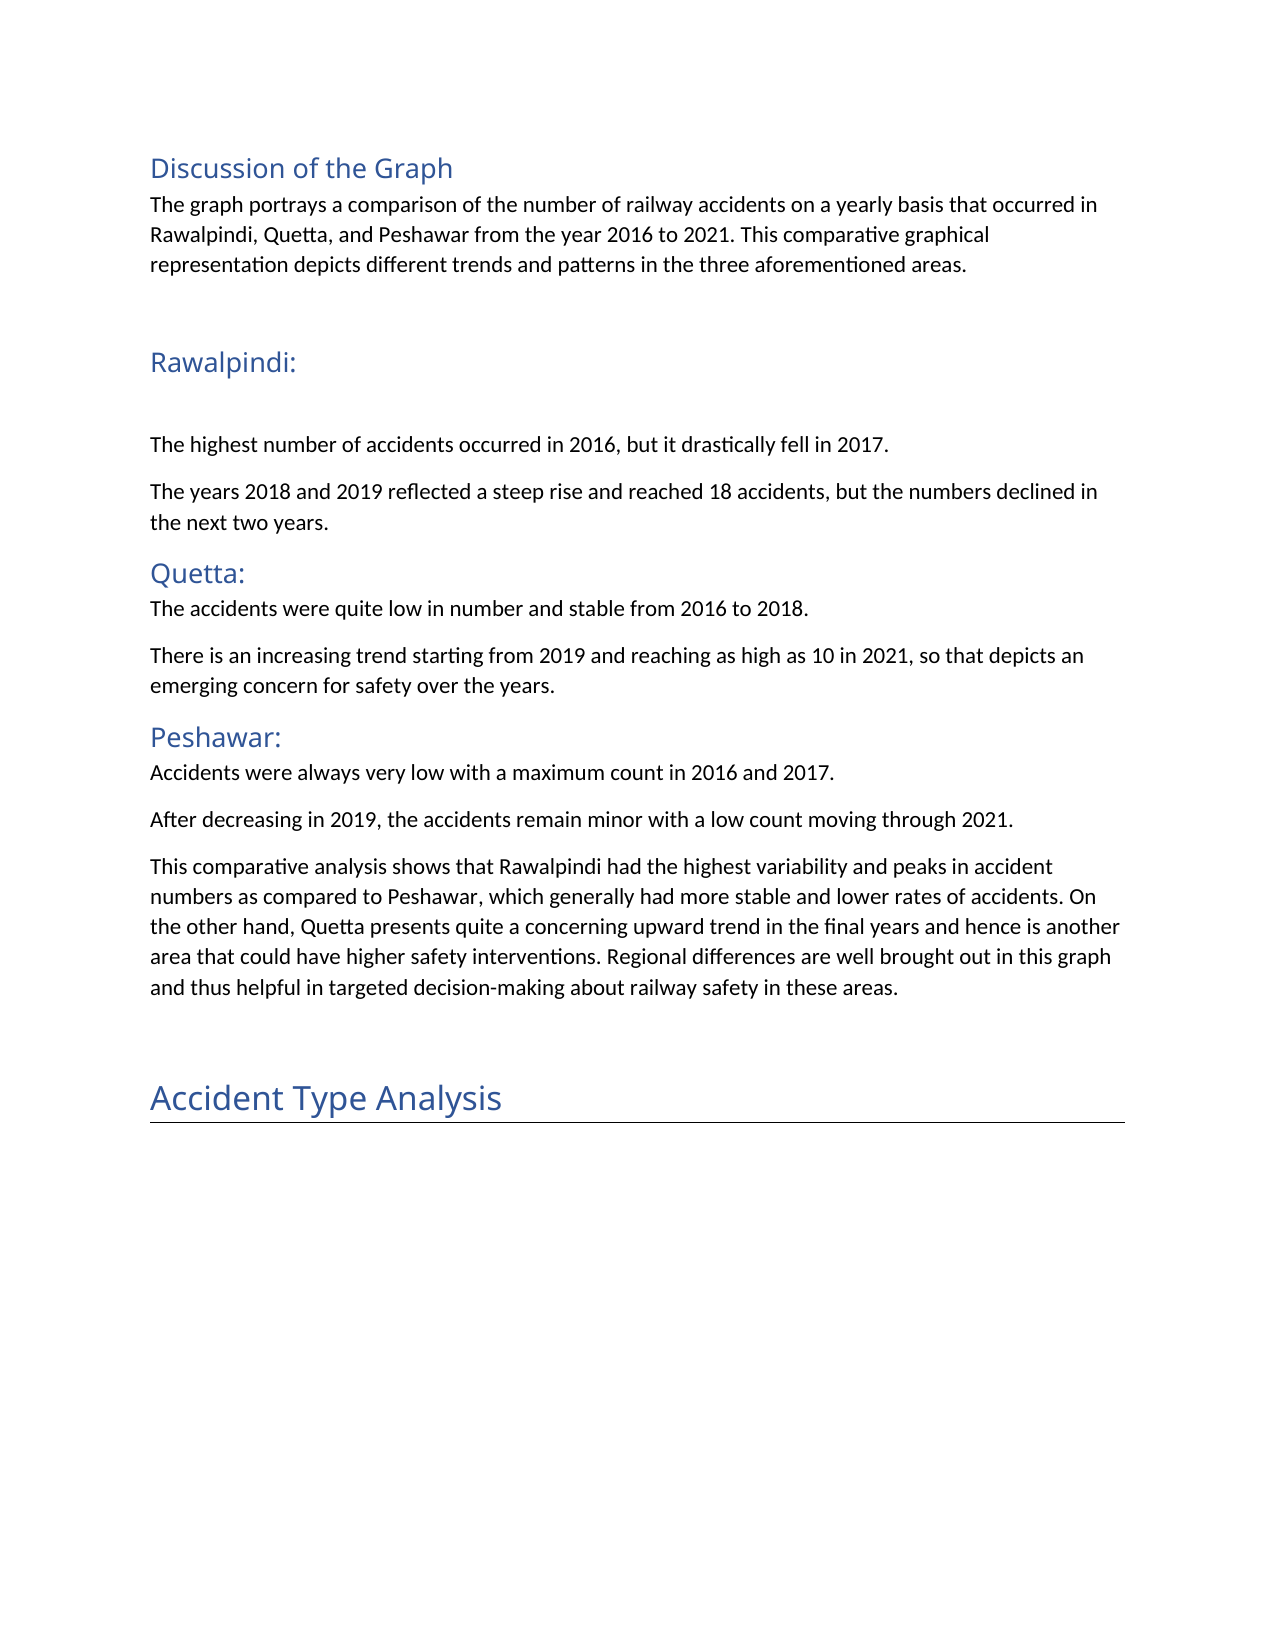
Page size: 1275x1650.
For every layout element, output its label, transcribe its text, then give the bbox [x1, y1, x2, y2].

subtitle Peshawar: [150, 718, 1125, 755]
subtitle Accident Type Analysis [150, 1075, 1125, 1122]
subtitle Rawalpindi: [150, 344, 1125, 381]
text There is an increasing trend starting from 2019 and reaching as high as 10 in 2021, so that depicts an emerging concern for safety over the years. [150, 641, 1125, 699]
text The accidents were quite low in number and stable from 2016 to 2018. [150, 594, 1125, 622]
text This comparative analysis shows that Rawalpindi had the highest variability and peaks in accident numbers as compared to Peshawar, which generally had more stable and lower rates of accidents. On the other hand, Quetta presents quite a concerning upward trend in the final years and hence is another area that could have higher safety interventions. Regional differences are well brought out in this graph and thus helpful in targeted decision-making about railway safety in these areas. [150, 852, 1125, 1001]
text The years 2018 and 2019 reflected a steep rise and reached 18 accidents, but the numbers declined in the next two years. [150, 477, 1125, 536]
subtitle Quetta: [150, 554, 1125, 591]
text The graph portrays a comparison of the number of railway accidents on a yearly basis that occurred in Rawalpindi, Quetta, and Peshawar from the year 2016 to 2021. This comparative graphical representation depicts different trends and patterns in the three aforementioned areas. [150, 190, 1125, 278]
text After decreasing in 2019, the accidents remain minor with a low count moving through 2021. [150, 805, 1125, 833]
text The highest number of accidents occurred in 2016, but it drastically fell in 2017. [150, 431, 1125, 459]
text Accidents were always very low with a maximum count in 2016 and 2017. [150, 758, 1125, 786]
subtitle Discussion of the Graph [150, 150, 1125, 187]
